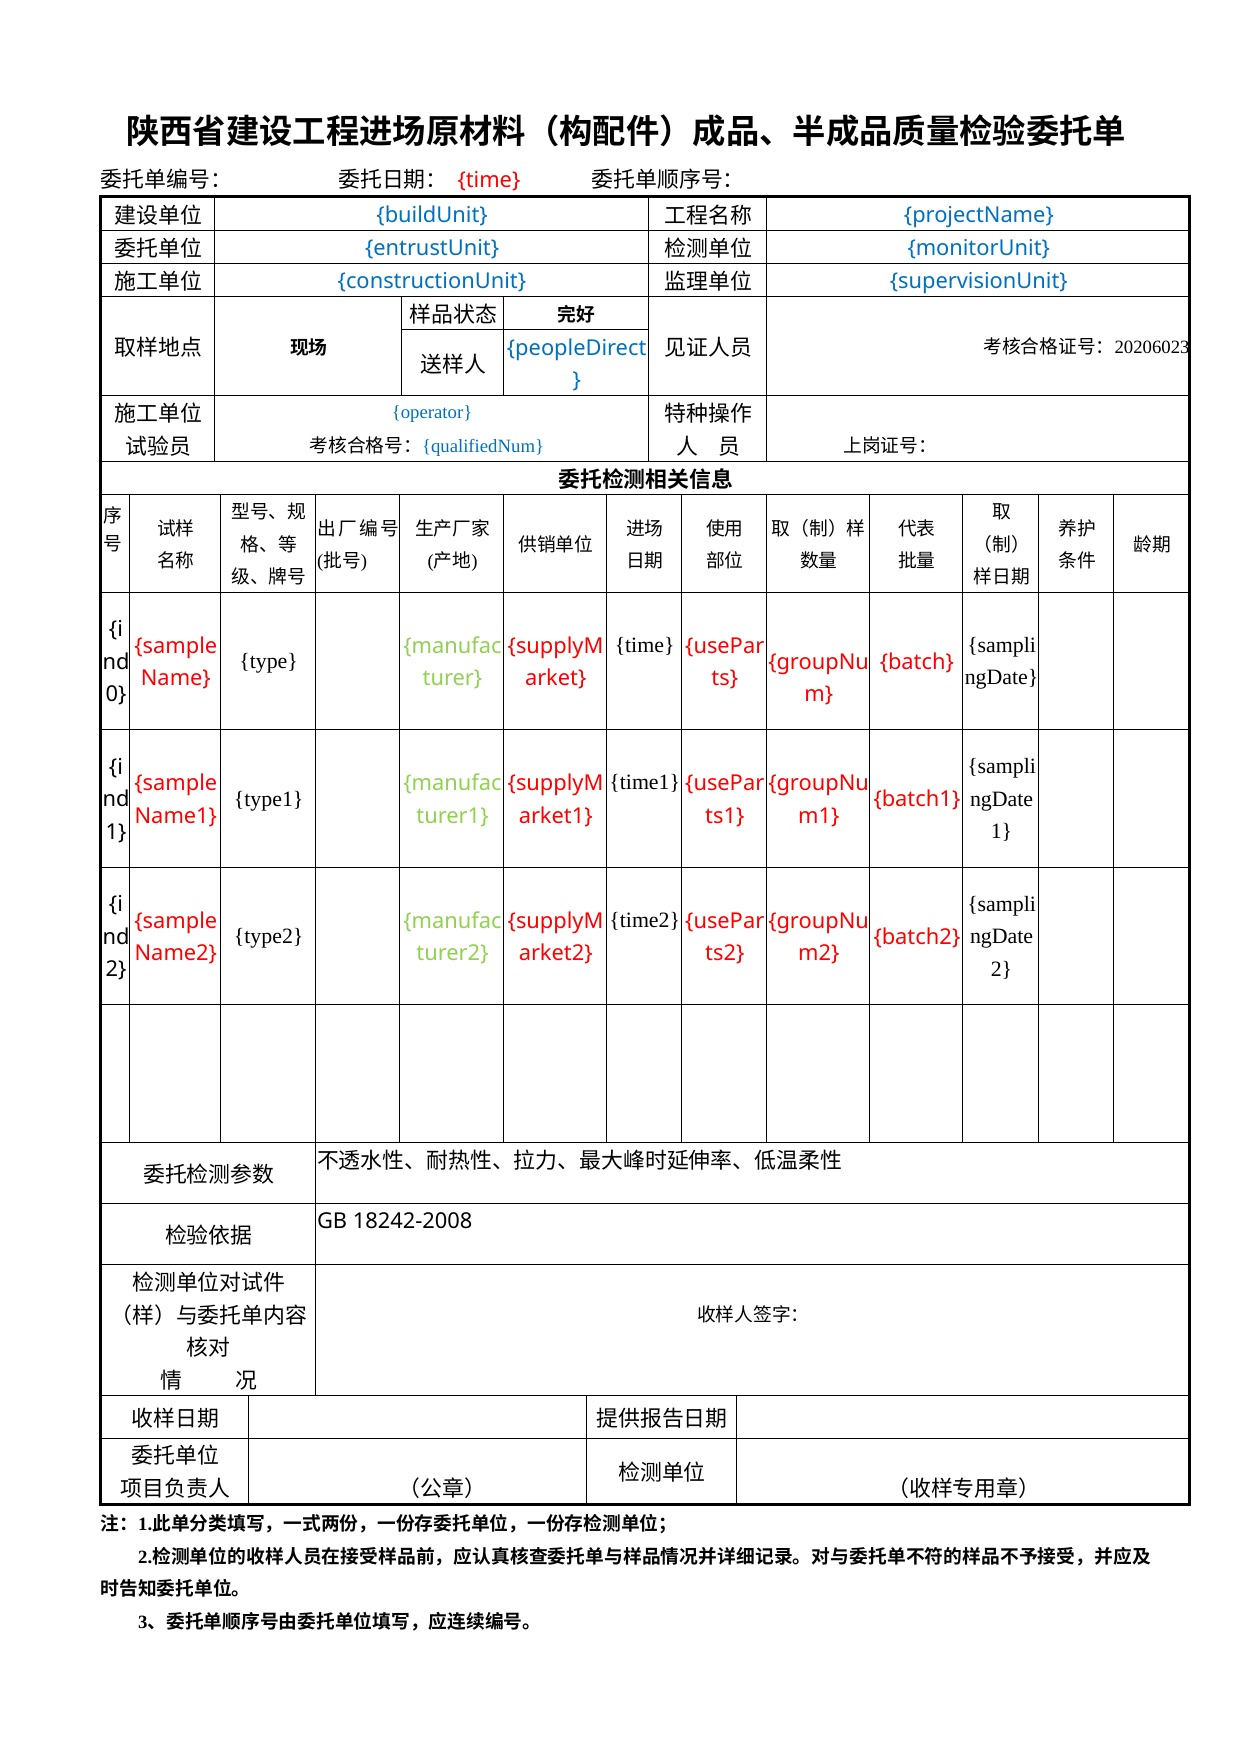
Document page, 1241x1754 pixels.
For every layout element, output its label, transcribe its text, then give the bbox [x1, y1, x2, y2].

table_cell 代表 批量 [870, 495, 962, 592]
table_cell 收样日期 [102, 1396, 248, 1437]
table_cell [1039, 730, 1113, 867]
table_cell （收样专用章） [737, 1439, 1188, 1503]
table_header 建设单位 [102, 198, 214, 230]
table_cell GB 18242-2008 [316, 1204, 1188, 1264]
table_cell 施工单位 [102, 264, 214, 296]
table_cell [316, 593, 399, 729]
text 2.检测单位的收样人员在接受样品前，应认真核查委托单与样品情况并详细记录。对与委托单不符的样品不予接受，并应及时告知委托单位。 [100, 1539, 1152, 1604]
table_header {projectName} [767, 198, 1188, 230]
table_cell {manufacturer} [400, 593, 503, 729]
table_cell 养护 条件 [1039, 495, 1113, 592]
table_cell 见证人员 [649, 297, 766, 395]
table_cell [1114, 730, 1188, 867]
table_cell （公章） [249, 1439, 586, 1503]
table_cell {useParts} [682, 593, 766, 729]
table_cell 不透水性、耐热性、拉力、最大峰时延伸率、低温柔性 [316, 1143, 1188, 1203]
table_cell 检测单位 [649, 231, 766, 263]
table_cell [316, 730, 399, 867]
table_header {buildUnit} [215, 198, 648, 230]
table_cell [504, 1005, 606, 1142]
table_cell 检测单位对试件（样）与委托单内容核对 情 况 [102, 1265, 315, 1395]
table_cell {sampleName1} [130, 730, 220, 867]
table_cell [102, 1005, 129, 1142]
table_cell [316, 1005, 399, 1142]
table_cell [737, 1396, 1188, 1437]
table_cell {operator} 考核合格号：{qualifiedNum} [215, 396, 648, 461]
table_cell 委托检测参数 [102, 1143, 315, 1203]
text 陕西省建设工程进场原材料（构配件）成品、半成品质量检验委托单 [100, 97, 1152, 162]
table_cell [607, 1005, 681, 1142]
table_cell {type2} [221, 868, 315, 1004]
table_cell [963, 1005, 1038, 1142]
table_cell [130, 1005, 220, 1142]
table_cell 生产厂家 (产地) [400, 495, 503, 592]
table_cell 检测单位 [587, 1439, 736, 1503]
table_cell 监理单位 [649, 264, 766, 296]
table_cell 样品状态 [402, 297, 503, 329]
table_cell 试样 名称 [130, 495, 220, 592]
table_cell [1114, 1005, 1188, 1142]
table_cell {manufacturer2} [400, 868, 503, 1004]
table_cell [1114, 593, 1188, 729]
table_cell 特种操作 人 员 [649, 396, 766, 461]
table_cell 序 号 [102, 495, 129, 592]
table_cell 送样人 [402, 330, 503, 395]
table_cell 型号、规格、等级、牌号 [221, 495, 315, 592]
table_cell {time2} [607, 868, 681, 1004]
text 委托单编号： 委托日期： {time} 委托单顺序号： [100, 162, 1152, 194]
text 3、委托单顺序号由委托单位填写，应连续编号。 [100, 1604, 1152, 1636]
table_cell 取（制）样日期 [963, 495, 1038, 592]
table_cell {samplingDate} [963, 593, 1038, 729]
table_cell 进场 日期 [607, 495, 681, 592]
table_cell {time1} [607, 730, 681, 867]
table_cell {batch2} [870, 868, 962, 1004]
table_cell {time} [607, 593, 681, 729]
table_cell 取（制）样数量 [767, 495, 869, 592]
table_cell {samplingDate1} [963, 730, 1038, 867]
table_cell [1114, 868, 1188, 1004]
table_cell {supplyMarket1} [504, 730, 606, 867]
table_cell [682, 1005, 766, 1142]
table_cell [316, 868, 399, 1004]
table_cell 委托检测相关信息 [102, 462, 1188, 494]
table_cell 出厂编号(批号) [316, 495, 399, 592]
table_cell {ind1} [102, 730, 129, 867]
table_cell {monitorUnit} [767, 231, 1188, 263]
table_cell [767, 1005, 869, 1142]
table_cell {groupNum1} [767, 730, 869, 867]
table_cell {type} [221, 593, 315, 729]
table_cell {manufacturer1} [400, 730, 503, 867]
table_cell 供销单位 [504, 495, 606, 592]
table_cell 现场 [215, 297, 401, 395]
table_cell {batch1} [870, 730, 962, 867]
table_cell 龄期 [1114, 495, 1188, 592]
table_cell 取样地点 [102, 297, 214, 395]
table_cell 提供报告日期 [587, 1396, 736, 1437]
table_cell 收样人签字： [316, 1265, 1188, 1395]
table_cell 使用 部位 [682, 495, 766, 592]
table_cell 施工单位 试验员 [102, 396, 214, 461]
table_cell [249, 1396, 586, 1437]
table_header 工程名称 [649, 198, 766, 230]
table_cell {groupNum} [767, 593, 869, 729]
table_cell [400, 1005, 503, 1142]
table_cell 上岗证号： [767, 396, 1188, 461]
table_cell {batch} [870, 593, 962, 729]
table_cell [1039, 1005, 1113, 1142]
text 注：1.此单分类填写，一式两份，一份存委托单位，一份存检测单位； [100, 1506, 1152, 1539]
table_cell [221, 1005, 315, 1142]
table_cell 委托单位 项目负责人 [102, 1439, 248, 1503]
table_cell {groupNum2} [767, 868, 869, 1004]
table_cell {peopleDirect} [504, 330, 648, 395]
table_cell 完好 [504, 297, 648, 329]
table_cell 检验依据 [102, 1204, 315, 1264]
table_cell {supplyMarket2} [504, 868, 606, 1004]
table_cell {constructionUnit} [215, 264, 648, 296]
table_cell {supervisionUnit} [767, 264, 1188, 296]
table_cell {type1} [221, 730, 315, 867]
table_cell {ind0} [102, 593, 129, 729]
table_cell {useParts2} [682, 868, 766, 1004]
table_cell 考核合格证号：20206023 [767, 297, 1188, 395]
table_cell [1039, 868, 1113, 1004]
table_cell [1039, 593, 1113, 729]
table_cell {sampleName} [130, 593, 220, 729]
table_cell {entrustUnit} [215, 231, 648, 263]
table_cell {supplyMarket} [504, 593, 606, 729]
table_cell {sampleName2} [130, 868, 220, 1004]
table_cell {samplingDate2} [963, 868, 1038, 1004]
table_cell [870, 1005, 962, 1142]
table_cell {useParts1} [682, 730, 766, 867]
table_cell 委托单位 [102, 231, 214, 263]
table_cell {ind2} [102, 868, 129, 1004]
